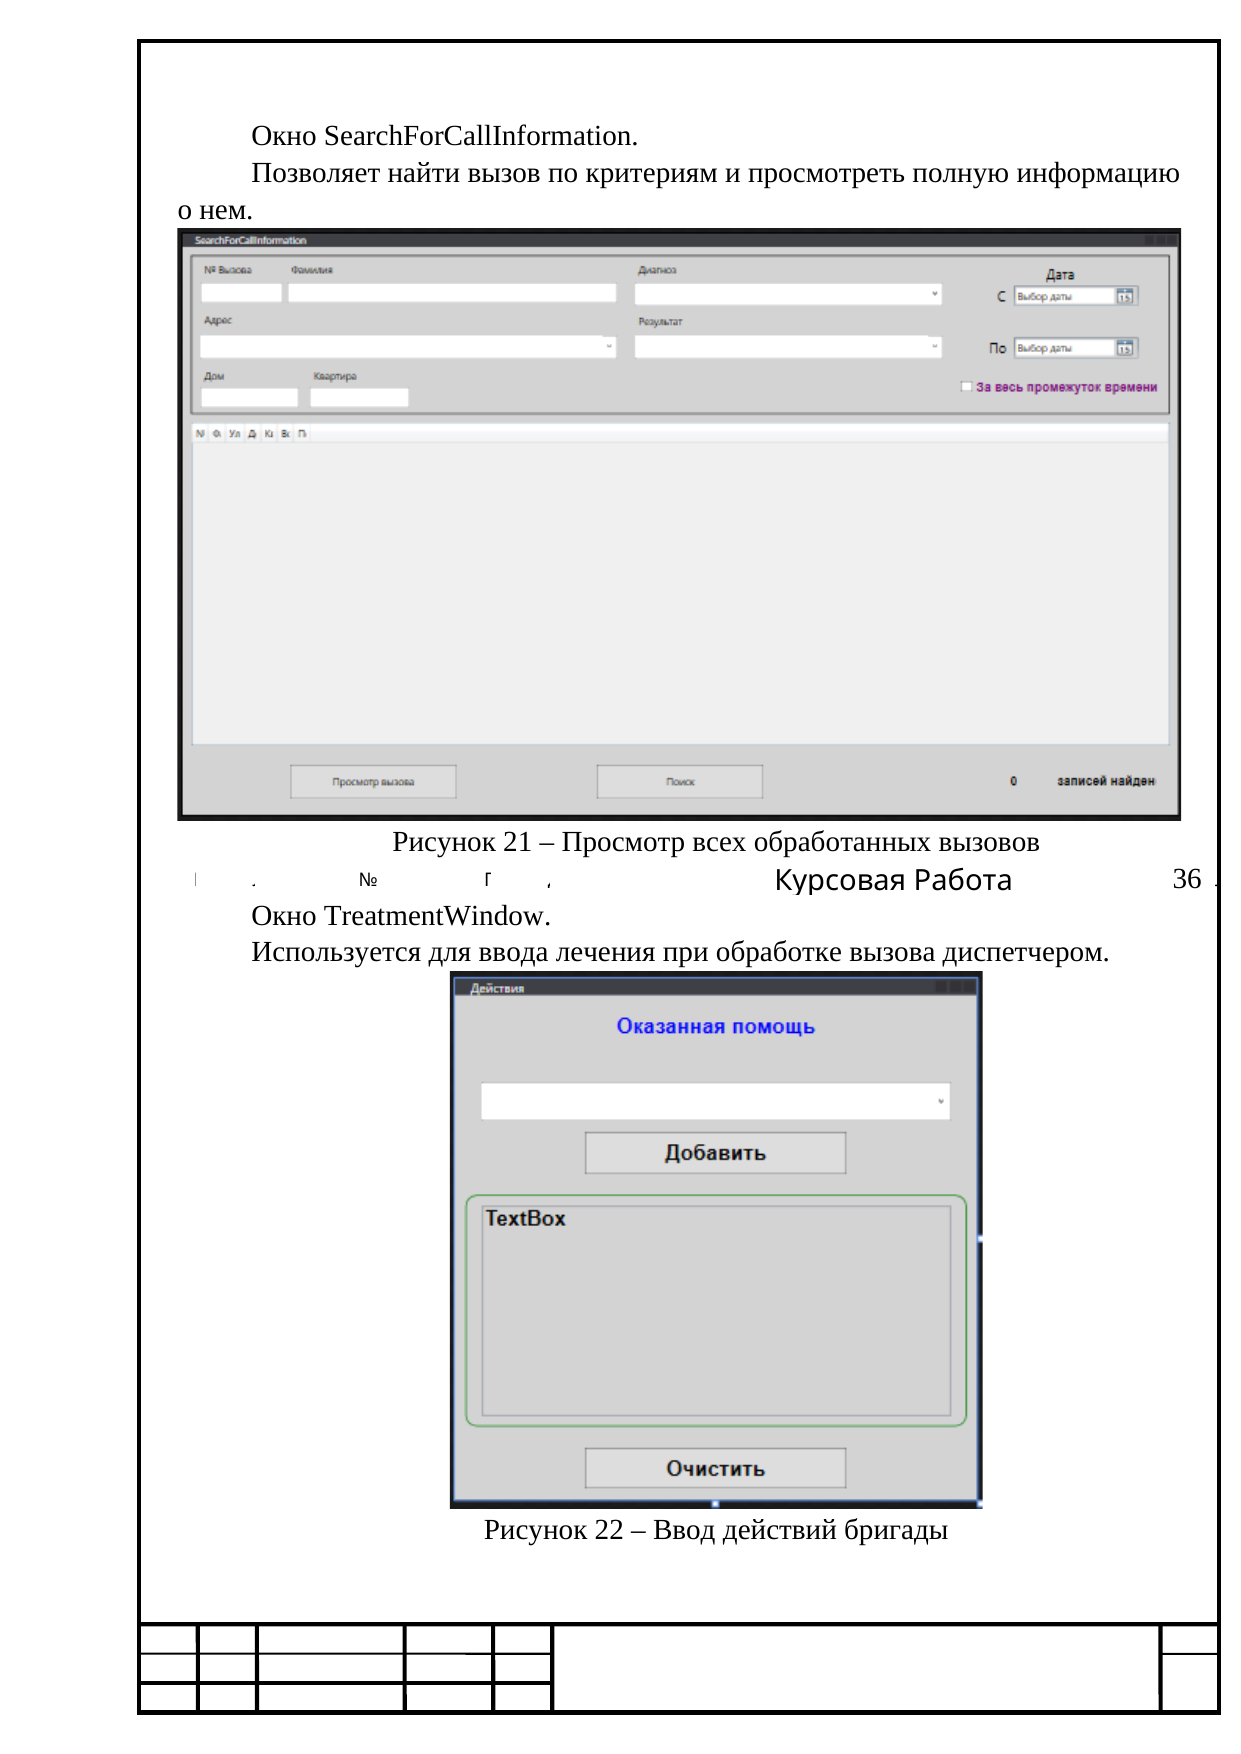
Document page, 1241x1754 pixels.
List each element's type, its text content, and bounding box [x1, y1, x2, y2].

text Рисунок 21 – Просмотр всех обработанных вызовов [177, 824, 1181, 857]
text Позволяет найти вызов по критериям и просмотреть полную информацию о нем. [177, 155, 1181, 225]
text Используется для ввода лечения при обработке вызова диспетчером. [251, 934, 1181, 968]
picture [449, 971, 983, 1509]
text Окно TreatmentWindow. [251, 898, 1181, 931]
text Окно SearchForCallInformation. [251, 118, 1181, 152]
text Рисунок 22 – Ввод действий бригады [177, 1512, 1181, 1546]
picture [177, 228, 1182, 821]
